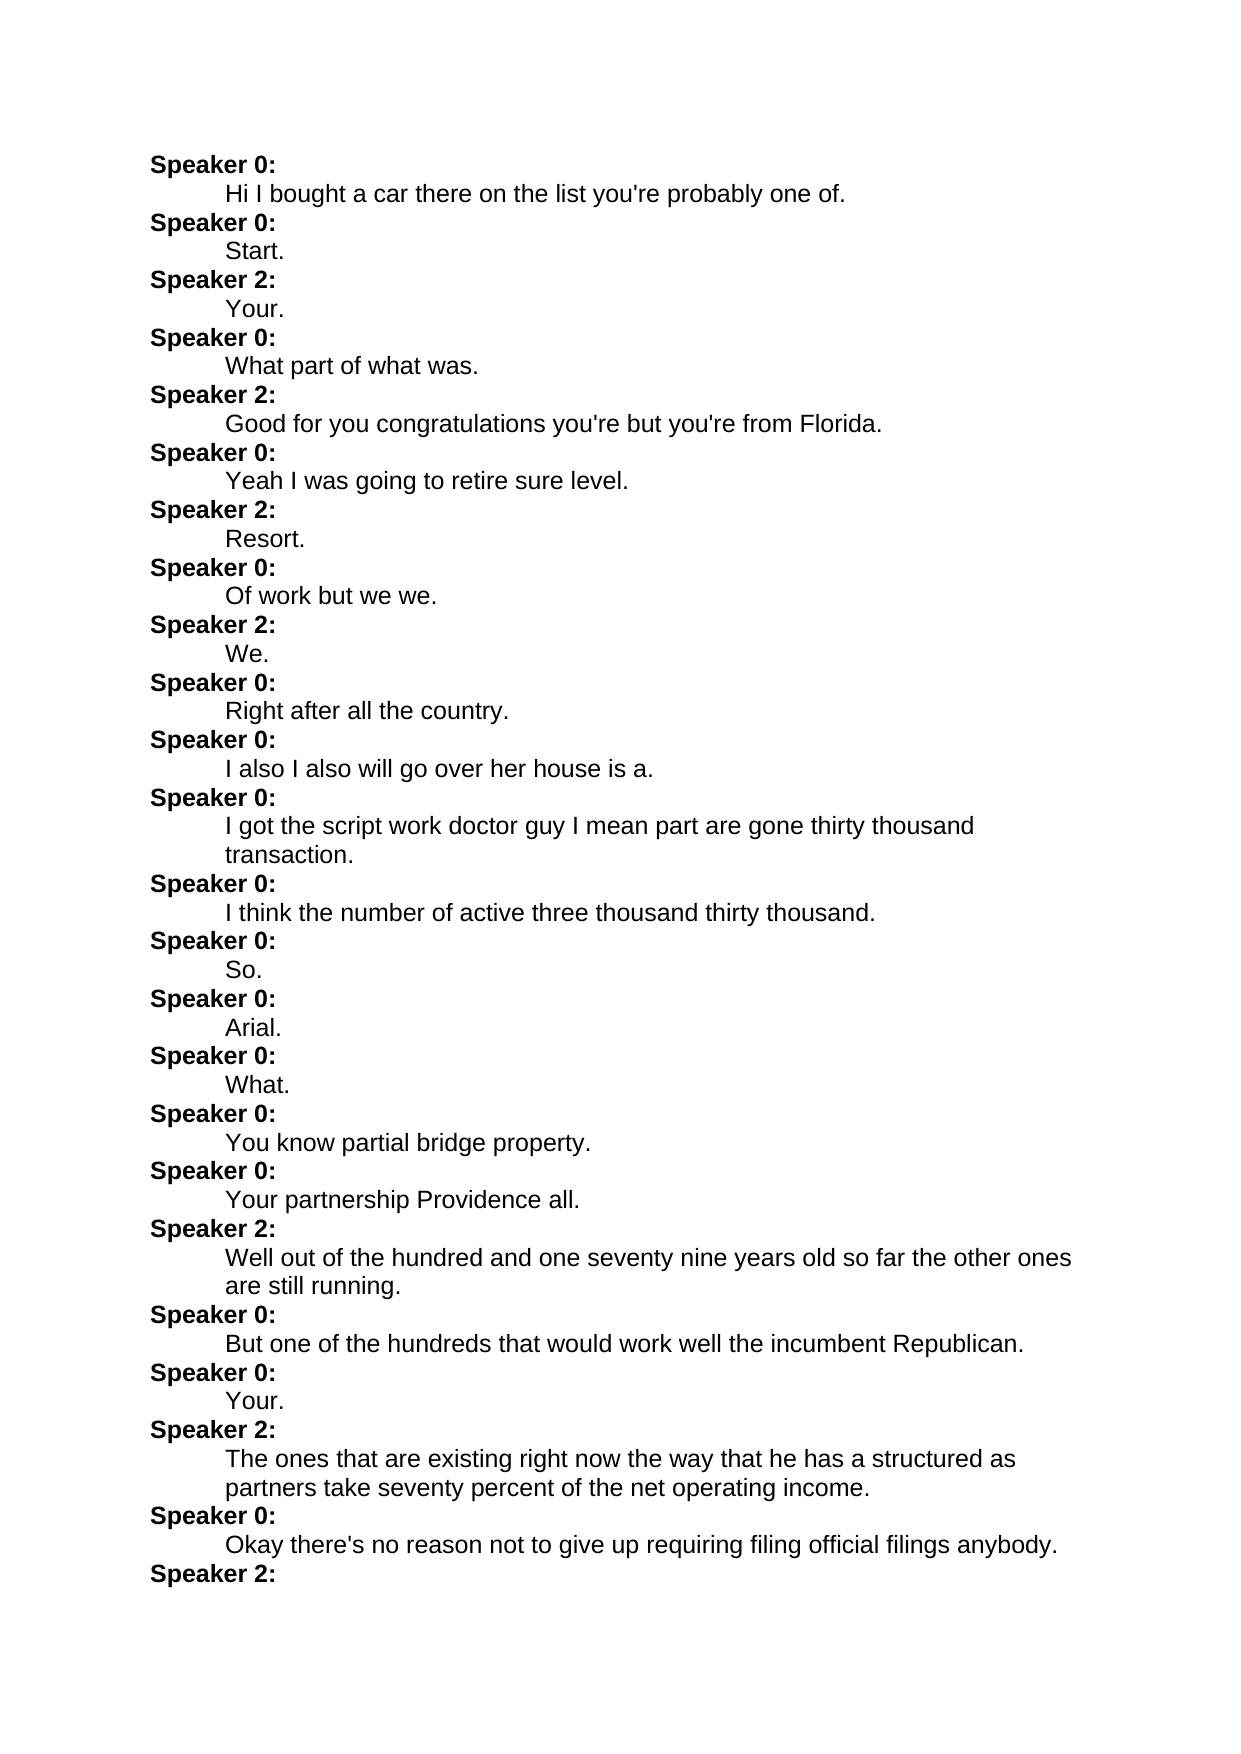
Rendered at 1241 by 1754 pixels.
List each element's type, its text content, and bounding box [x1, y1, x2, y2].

text Of work but we we. [225, 581, 1090, 610]
text What. [225, 1070, 1090, 1099]
text Speaker 0: [150, 1300, 1090, 1329]
text Speaker 2: [150, 495, 1090, 524]
text Arial. [225, 1012, 1090, 1041]
text Speaker 2: [150, 265, 1090, 294]
text Your partnership Providence all. [225, 1185, 1090, 1214]
text Speaker 0: [150, 552, 1090, 581]
text Resort. [225, 524, 1090, 552]
text Your. [225, 294, 1090, 322]
text Speaker 0: [150, 1099, 1090, 1127]
text Speaker 0: [150, 667, 1090, 696]
text Speaker 0: [150, 1501, 1090, 1530]
text I got the script work doctor guy I mean part are gone thirty thousand transaction. [225, 811, 1090, 869]
text The ones that are existing right now the way that he has a structured as partners take seventy percent of the net operating income. [225, 1444, 1090, 1501]
text Okay there's no reason not to give up requiring filing official filings anybody. [225, 1530, 1090, 1559]
text Hi I bought a car there on the list you're probably one of. [225, 179, 1090, 207]
text Speaker 0: [150, 869, 1090, 897]
text Speaker 0: [150, 437, 1090, 466]
text Speaker 0: [150, 782, 1090, 811]
text You know partial bridge property. [225, 1127, 1090, 1156]
text Speaker 2: [150, 610, 1090, 639]
text Speaker 0: [150, 1156, 1090, 1185]
text Speaker 2: [150, 1559, 1090, 1587]
text Your. [225, 1386, 1090, 1415]
text Speaker 0: [150, 1357, 1090, 1386]
text What part of what was. [225, 351, 1090, 380]
text I also I also will go over her house is a. [225, 754, 1090, 782]
text Well out of the hundred and one seventy nine years old so far the other ones are still running. [225, 1242, 1090, 1300]
text Yeah I was going to retire sure level. [225, 466, 1090, 495]
text Good for you congratulations you're but you're from Florida. [225, 409, 1090, 437]
text Speaker 0: [150, 1041, 1090, 1070]
text Right after all the country. [225, 696, 1090, 725]
text Speaker 0: [150, 926, 1090, 955]
text Start. [225, 236, 1090, 265]
text Speaker 2: [150, 1214, 1090, 1242]
text Speaker 0: [150, 725, 1090, 754]
text But one of the hundreds that would work well the incumbent Republican. [225, 1329, 1090, 1357]
text We. [225, 639, 1090, 667]
text Speaker 0: [150, 150, 1090, 179]
text Speaker 2: [150, 380, 1090, 409]
text So. [225, 955, 1090, 984]
text Speaker 0: [150, 207, 1090, 236]
text Speaker 0: [150, 984, 1090, 1012]
text Speaker 2: [150, 1415, 1090, 1444]
text Speaker 0: [150, 322, 1090, 351]
text I think the number of active three thousand thirty thousand. [225, 897, 1090, 926]
